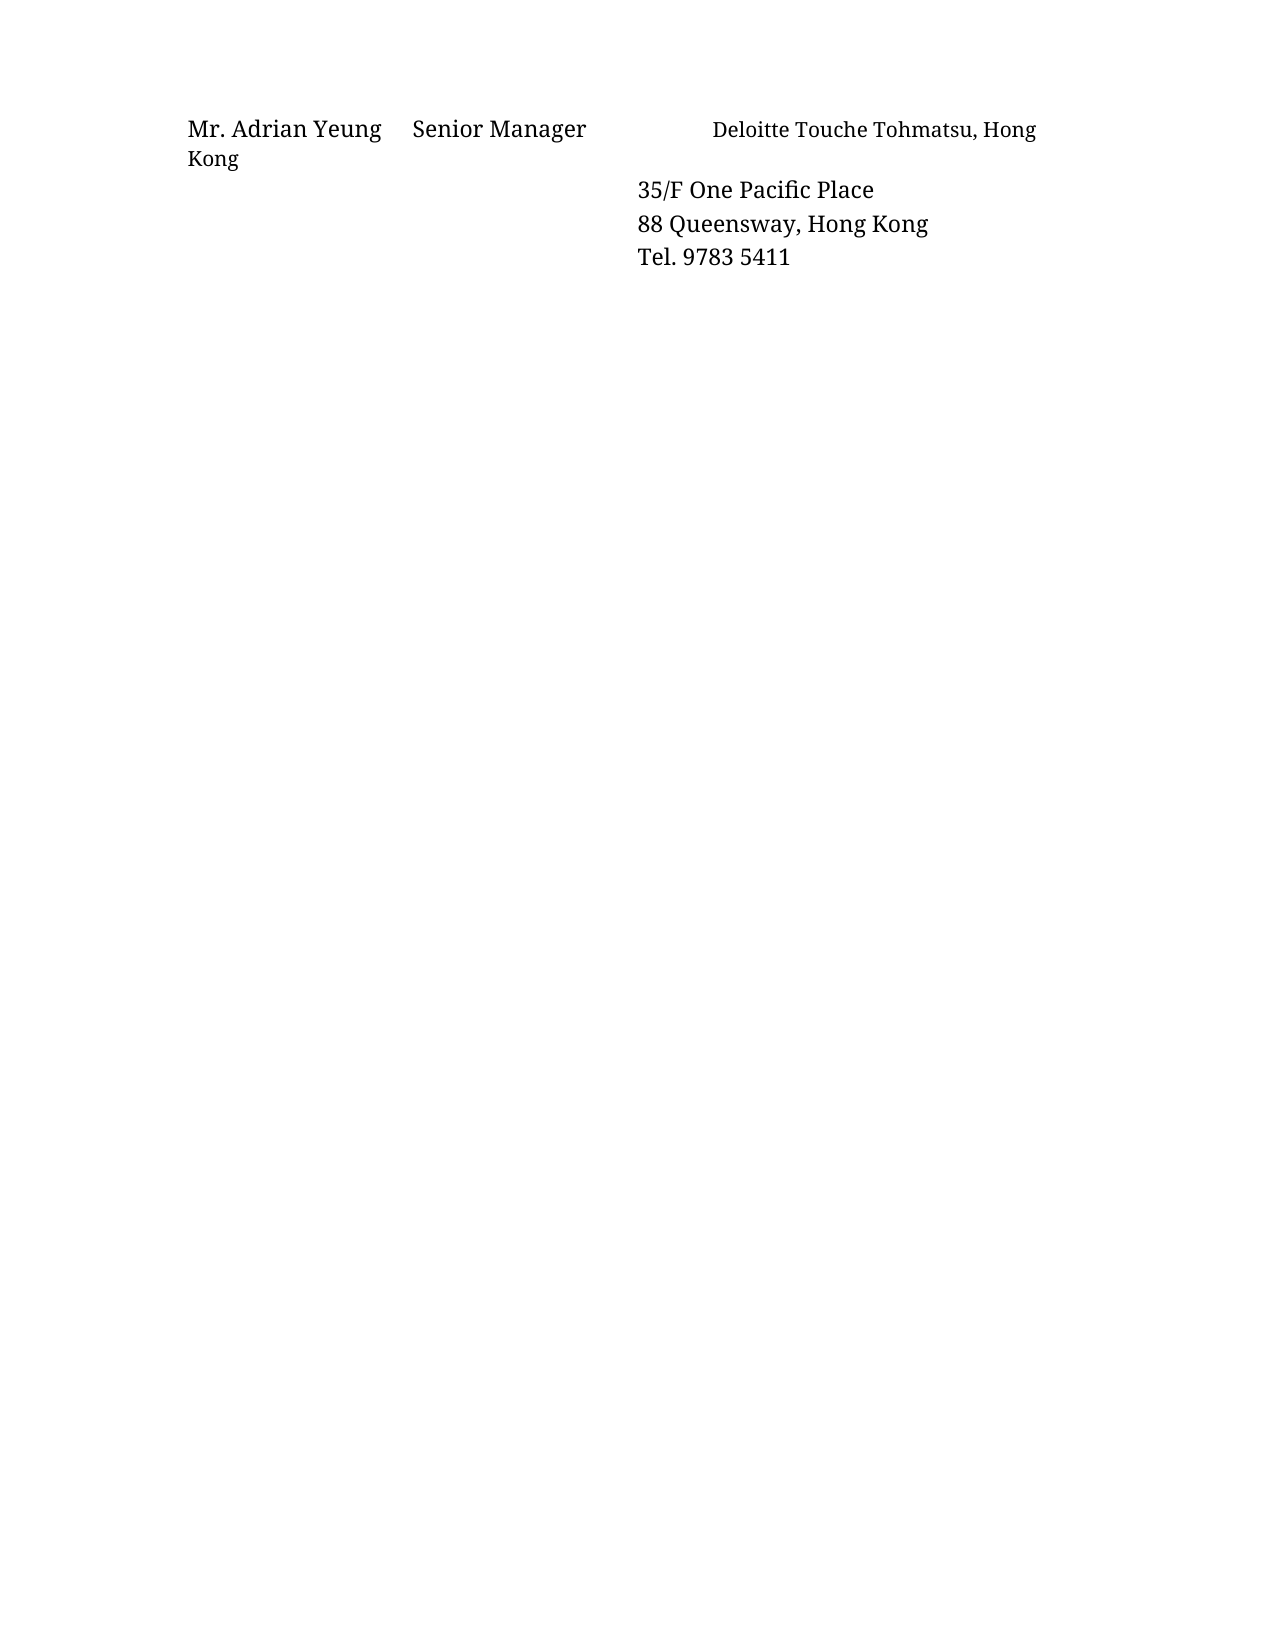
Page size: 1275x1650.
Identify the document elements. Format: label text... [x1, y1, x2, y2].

text Tel. 9783 5411 [187, 241, 1087, 272]
text 88 Queensway, Hong Kong [187, 208, 1087, 239]
text 35/F One Pacific Place [187, 174, 1087, 206]
text Mr. Adrian Yeung Senior Manager Deloitte Touche Tohmatsu, Hong Kong [187, 112, 1087, 172]
